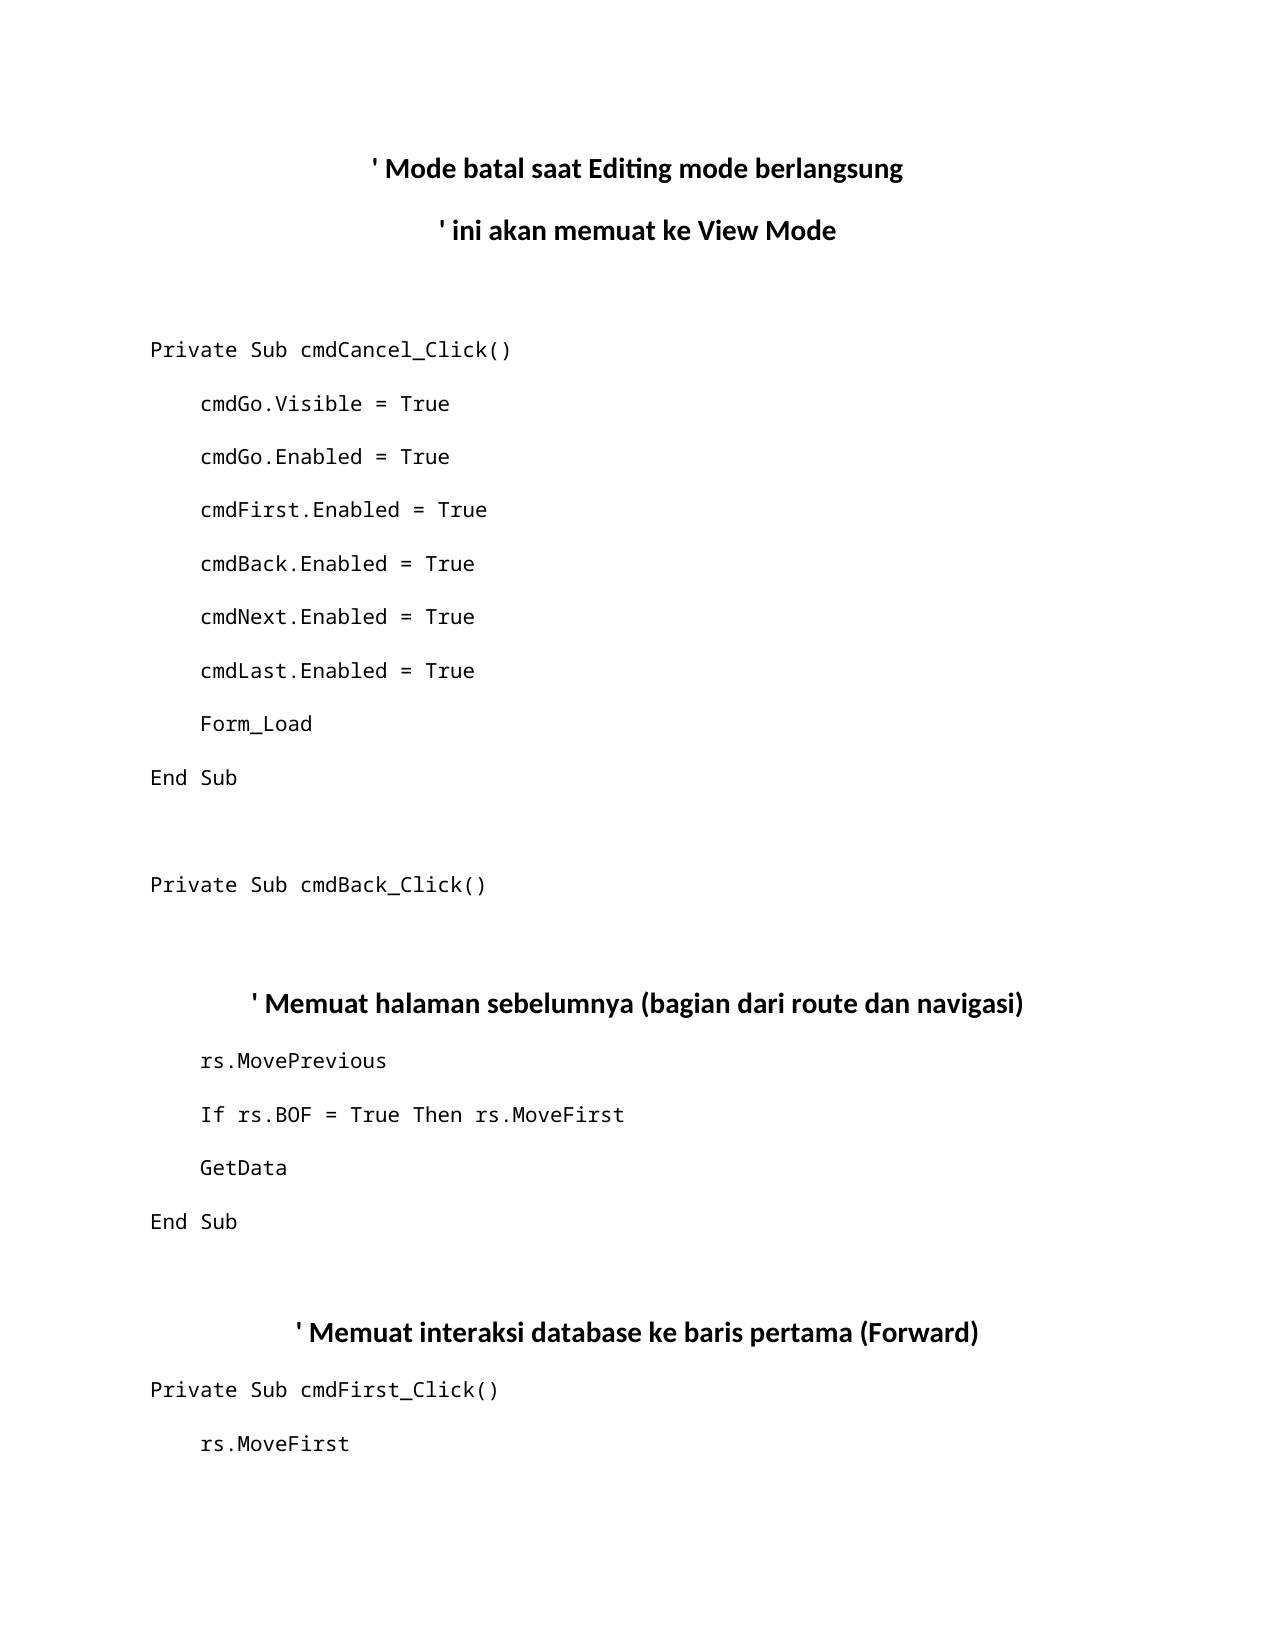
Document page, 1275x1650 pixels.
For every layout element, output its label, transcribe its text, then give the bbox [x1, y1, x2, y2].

text cmdGo.Enabled = True [150, 442, 1125, 471]
text Private Sub cmdCancel_Click() [150, 335, 1125, 364]
text ' Memuat halaman sebelumnya (bagian dari route dan navigasi) [150, 985, 1125, 1021]
text cmdLast.Enabled = True [150, 656, 1125, 684]
text cmdFirst.Enabled = True [150, 496, 1125, 524]
text Private Sub cmdFirst_Click() [150, 1376, 1125, 1404]
text cmdNext.Enabled = True [150, 602, 1125, 631]
text End Sub [150, 1207, 1125, 1235]
text cmdBack.Enabled = True [150, 549, 1125, 577]
text Form_Load [150, 709, 1125, 738]
text cmdGo.Visible = True [150, 389, 1125, 417]
text rs.MovePrevious [150, 1047, 1125, 1075]
text ' ini akan memuat ke View Mode [150, 212, 1125, 247]
text End Sub [150, 763, 1125, 791]
text If rs.BOF = True Then rs.MoveFirst [150, 1100, 1125, 1128]
text rs.MoveFirst [150, 1429, 1125, 1457]
text ' Mode batal saat Editing mode berlangsung [150, 150, 1125, 186]
text Private Sub cmdBack_Click() [150, 870, 1125, 898]
text GetData [150, 1153, 1125, 1182]
text ' Memuat interaksi database ke baris pertama (Forward) [150, 1314, 1125, 1349]
